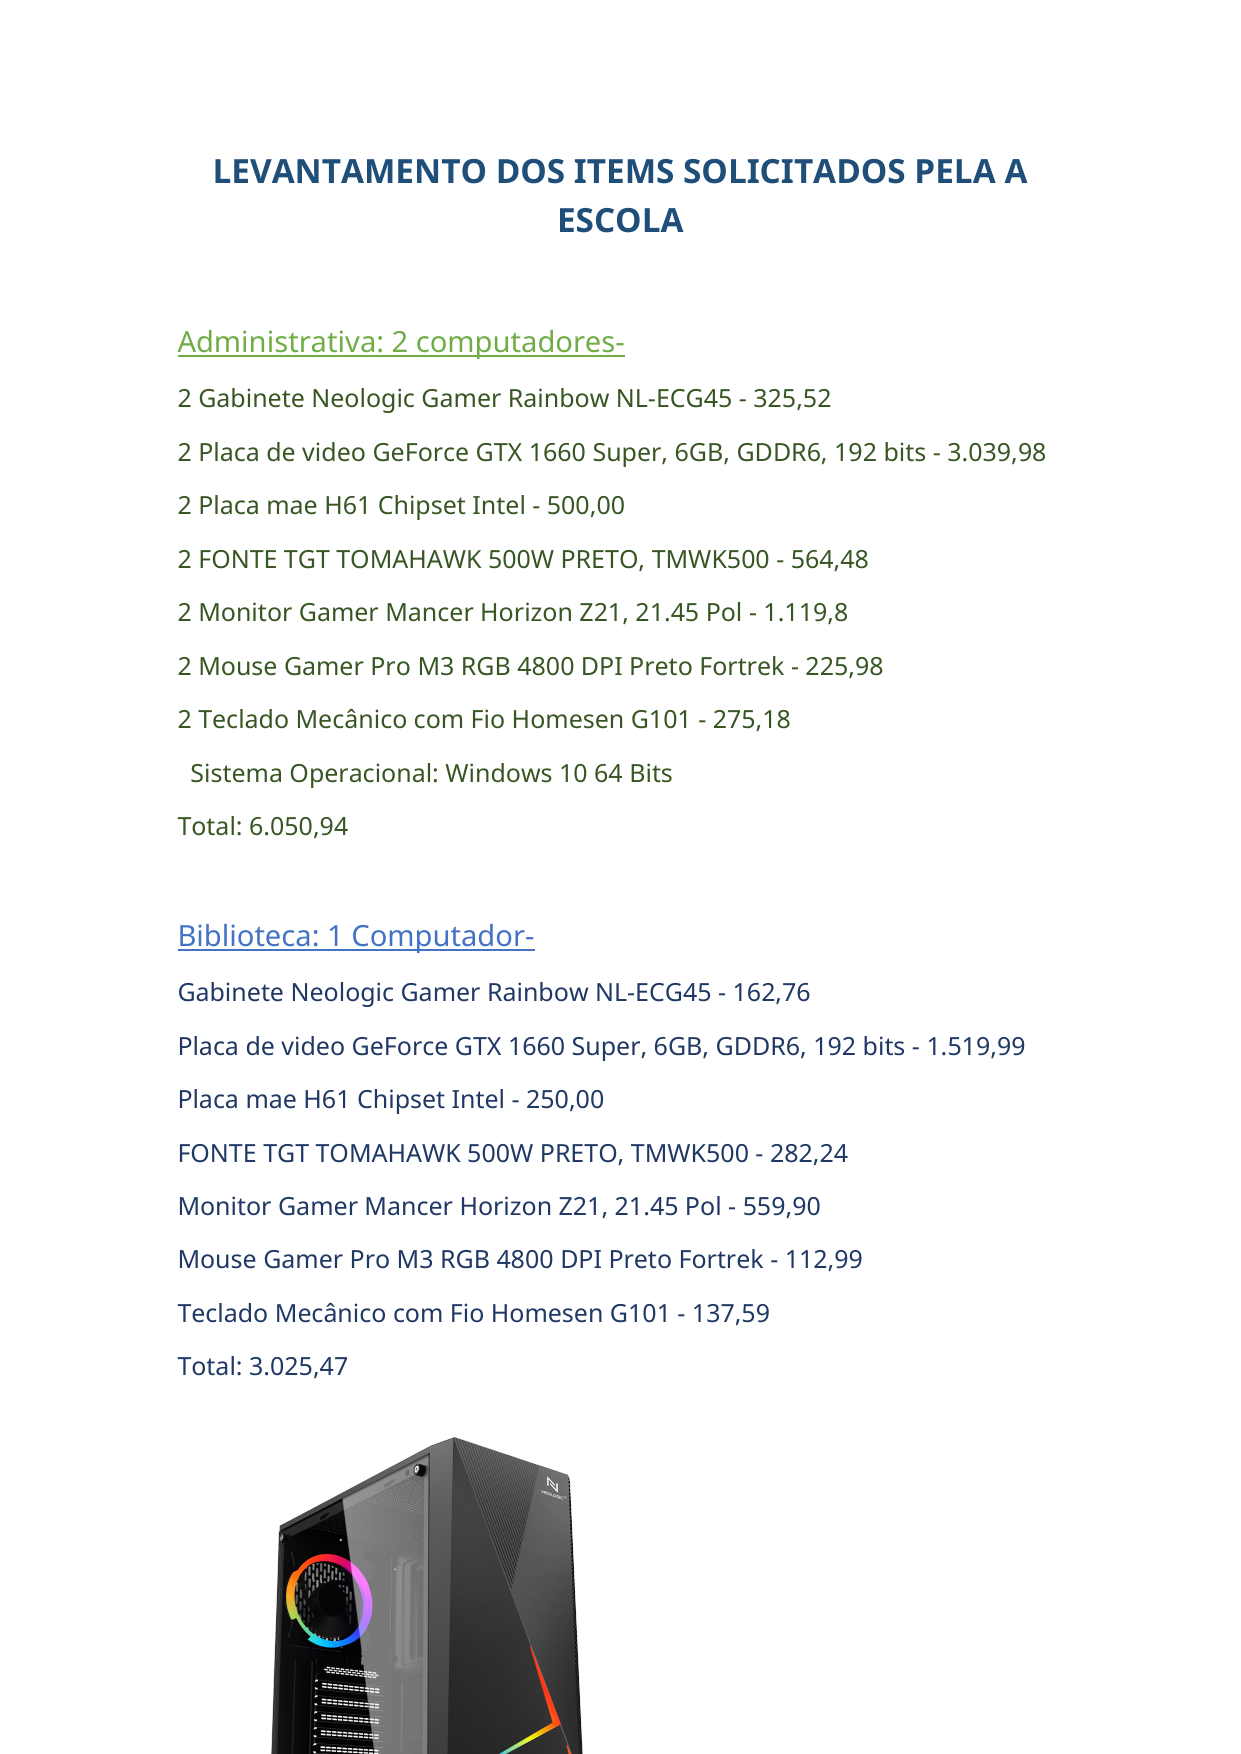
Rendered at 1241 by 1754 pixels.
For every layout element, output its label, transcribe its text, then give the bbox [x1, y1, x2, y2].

text Total: 6.050,94 [177, 809, 1063, 843]
text 2 Gabinete Neologic Gamer Rainbow NL-ECG45 - 325,52 [177, 381, 1063, 415]
picture [177, 1404, 677, 1754]
text Biblioteca: 1 Computador- [177, 916, 1063, 955]
text Administrativa: 2 computadores- [177, 322, 1063, 361]
text 2 Mouse Gamer Pro M3 RGB 4800 DPI Preto Fortrek - 225,98 [177, 648, 1063, 682]
text Gabinete Neologic Gamer Rainbow NL-ECG45 - 162,76 [177, 975, 1063, 1009]
text Placa mae H61 Chipset Intel - 250,00 [177, 1082, 1063, 1116]
text Sistema Operacional: Windows 10 64 Bits [177, 755, 1063, 789]
text 2 FONTE TGT TOMAHAWK 500W PRETO, TMWK500 - 564,48 [177, 541, 1063, 576]
text Placa de video GeForce GTX 1660 Super, 6GB, GDDR6, 192 bits - 1.519,99 [177, 1028, 1063, 1062]
text Teclado Mecânico com Fio Homesen G101 - 137,59 [177, 1296, 1063, 1330]
text Total: 3.025,47 [177, 1349, 1063, 1383]
text LEVANTAMENTO DOS ITEMS SOLICITADOS PELA A ESCOLA [177, 148, 1063, 242]
text 2 Monitor Gamer Mancer Horizon Z21, 21.45 Pol - 1.119,8 [177, 595, 1063, 629]
text 2 Teclado Mecânico com Fio Homesen G101 - 275,18 [177, 702, 1063, 736]
text Mouse Gamer Pro M3 RGB 4800 DPI Preto Fortrek - 112,99 [177, 1242, 1063, 1276]
text Monitor Gamer Mancer Horizon Z21, 21.45 Pol - 559,90 [177, 1189, 1063, 1223]
text 2 Placa de video GeForce GTX 1660 Super, 6GB, GDDR6, 192 bits - 3.039,98 [177, 434, 1063, 469]
text FONTE TGT TOMAHAWK 500W PRETO, TMWK500 - 282,24 [177, 1135, 1063, 1169]
text 2 Placa mae H61 Chipset Intel - 500,00 [177, 488, 1063, 522]
